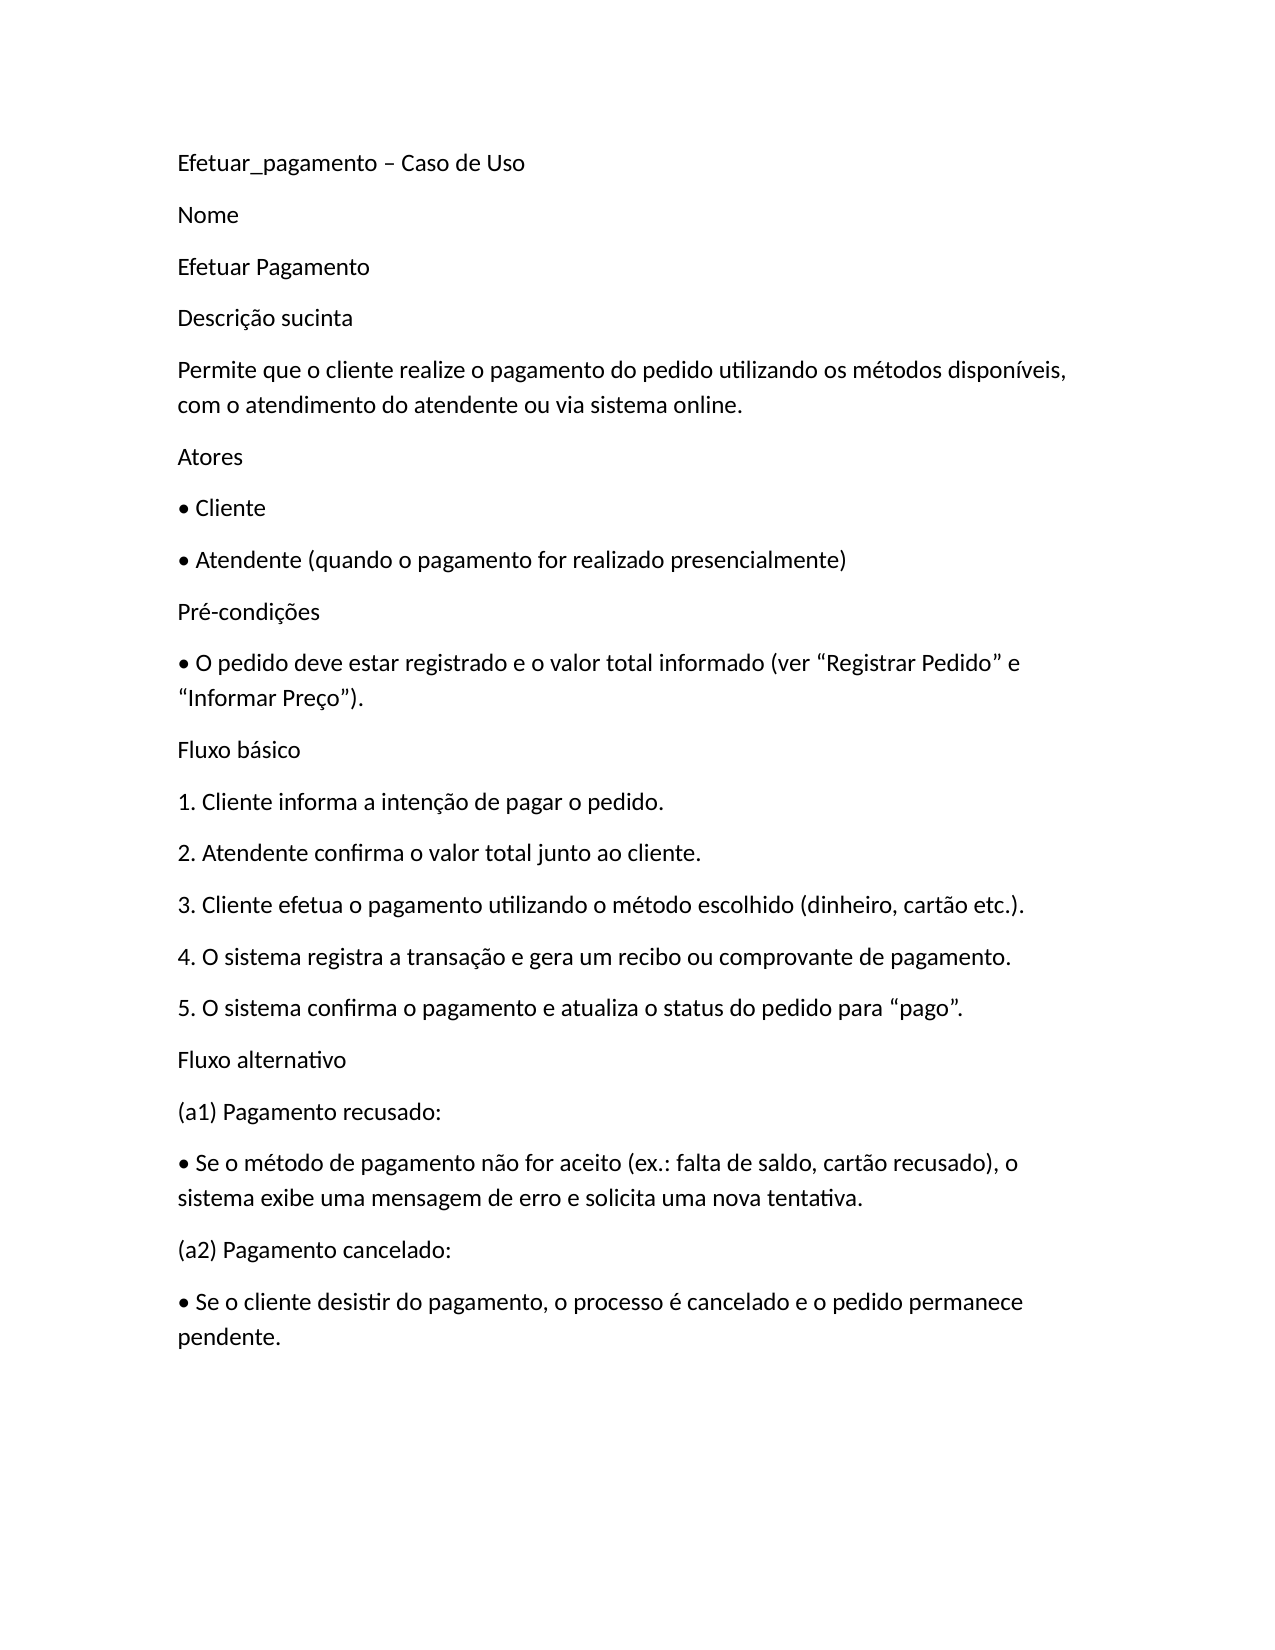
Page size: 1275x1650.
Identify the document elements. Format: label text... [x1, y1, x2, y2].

text Atores [177, 441, 1098, 471]
text • Atendente (quando o pagamento for realizado presencialmente) [177, 544, 1098, 575]
text 1. Cliente informa a intenção de pagar o pedido. [177, 786, 1098, 816]
text 2. Atendente confirma o valor total junto ao cliente. [177, 838, 1098, 868]
text Permite que o cliente realize o pagamento do pedido utilizando os métodos disponíveis, com o atendimento do atendente ou via sistema online. [177, 354, 1098, 420]
text Efetuar_pagamento – Caso de Uso [177, 148, 1098, 178]
text Fluxo básico [177, 734, 1098, 765]
text • Se o cliente desistir do pagamento, o processo é cancelado e o pedido permanece pendente. [177, 1286, 1098, 1351]
text • O pedido deve estar registrado e o valor total informado (ver “Registrar Pedido” e “Informar Preço”). [177, 648, 1098, 713]
text • Cliente [177, 493, 1098, 523]
text Efetuar Pagamento [177, 251, 1098, 281]
text 4. O sistema registra a transação e gera um recibo ou comprovante de pagamento. [177, 941, 1098, 971]
text Fluxo alternativo [177, 1044, 1098, 1075]
text Descrição sucinta [177, 303, 1098, 333]
text Nome [177, 199, 1098, 230]
text • Se o método de pagamento não for aceito (ex.: falta de saldo, cartão recusado), o sistema exibe uma mensagem de erro e solicita uma nova tentativa. [177, 1148, 1098, 1213]
text 3. Cliente efetua o pagamento utilizando o método escolhido (dinheiro, cartão etc.). [177, 889, 1098, 920]
text (a2) Pagamento cancelado: [177, 1234, 1098, 1265]
text (a1) Pagamento recusado: [177, 1096, 1098, 1126]
text 5. O sistema confirma o pagamento e atualiza o status do pedido para “pago”. [177, 993, 1098, 1023]
text Pré-condições [177, 596, 1098, 626]
